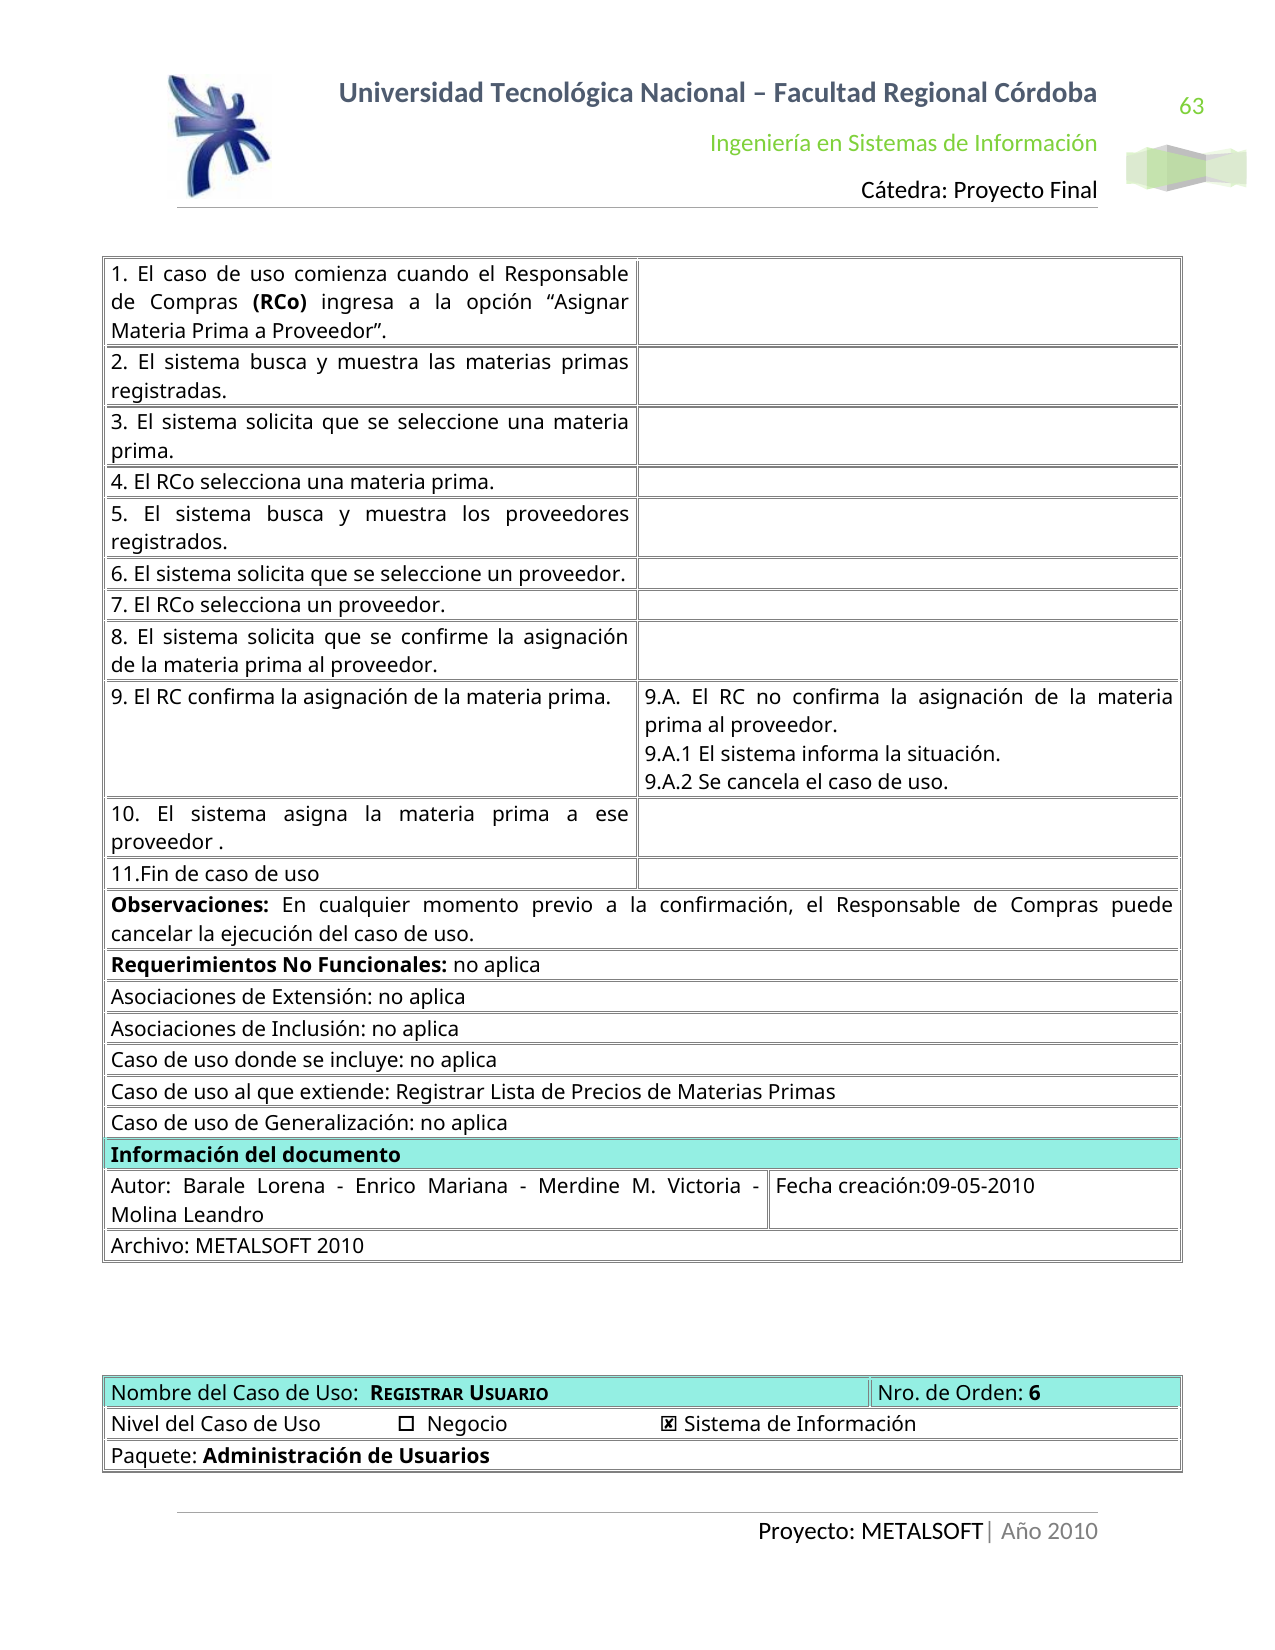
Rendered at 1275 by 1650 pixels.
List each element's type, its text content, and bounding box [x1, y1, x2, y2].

table_cell 7. El RCo selecciona un proveedor. [105, 588, 636, 619]
table_cell Asociaciones de Extensión: no aplica [103, 979, 1181, 1011]
table_cell Caso de uso de Generalización: no aplica [103, 1105, 1181, 1137]
table_header Nro. de Orden: 6 [870, 1378, 1180, 1406]
table_cell Archivo: METALSOFT 2010 [103, 1228, 1181, 1260]
table_cell 9.A. El RC no confirma la asignación de la materia prima al proveedor. 9.A.1 El sistema informa la situación. 9.A.2 Se cancela el caso de uso. [637, 679, 1181, 796]
table_cell 5. El sistema busca y muestra los proveedores registrados. [105, 496, 636, 556]
table_header Nombre del Caso de Uso: Registrar Usuario [105, 1376, 870, 1406]
table_cell Fecha creación:09-05-2010 [768, 1168, 1181, 1228]
picture [167, 74, 272, 199]
table_cell [637, 464, 1181, 496]
table_cell 10. El sistema asigna la materia prima a ese proveedor . [105, 796, 636, 856]
table_cell 4. El RCo selecciona una materia prima. [103, 464, 637, 496]
table_cell [639, 796, 1180, 856]
table_cell [639, 496, 1180, 556]
table_cell 1. El caso de uso comienza cuando el Responsable de Compras (RCo) ingresa a la opción “Asignar Materia Prima a Proveedor”. [105, 259, 637, 344]
table_cell [637, 404, 1181, 464]
table_cell [639, 556, 1180, 587]
table_cell [639, 856, 1180, 887]
table_cell 9. El RC confirma la asignación de la materia prima. [103, 679, 637, 796]
table_cell Paquete: Administración de Usuarios [103, 1438, 1181, 1469]
table_cell 11.Fin de caso de uso [105, 856, 636, 887]
table_cell [637, 259, 1180, 344]
table_cell 6. El sistema solicita que se seleccione un proveedor. [105, 556, 636, 587]
table_cell 2. El sistema busca y muestra las materias primas registradas. [103, 344, 637, 404]
table_cell Información del documento [105, 1137, 1180, 1168]
table_cell Asociaciones de Inclusión: no aplica [105, 1011, 1180, 1042]
table_cell [639, 588, 1180, 619]
table_cell [637, 344, 1181, 404]
table_cell 3. El sistema solicita que se seleccione una materia prima. [103, 404, 637, 464]
table_cell Caso de uso al que extiende: Registrar Lista de Precios de Materias Primas [105, 1074, 1180, 1105]
table_cell [637, 619, 1181, 679]
table_cell Requerimientos No Funcionales: no aplica [105, 948, 1180, 979]
table_cell Nivel del Caso de Uso Negocio Sistema de Información [103, 1406, 1181, 1438]
table_cell Caso de uso donde se incluye: no aplica [103, 1042, 1181, 1074]
table_cell Autor: Barale Lorena - Enrico Mariana - Merdine M. Victoria - Molina Leandro [103, 1168, 768, 1228]
table_cell 8. El sistema solicita que se confirme la asignación de la materia prima al proveedor. [103, 619, 637, 679]
table_cell Observaciones: En cualquier momento previo a la confirmación, el Responsable de Compras puede cancelar la ejecución del caso de uso. [105, 888, 1180, 947]
